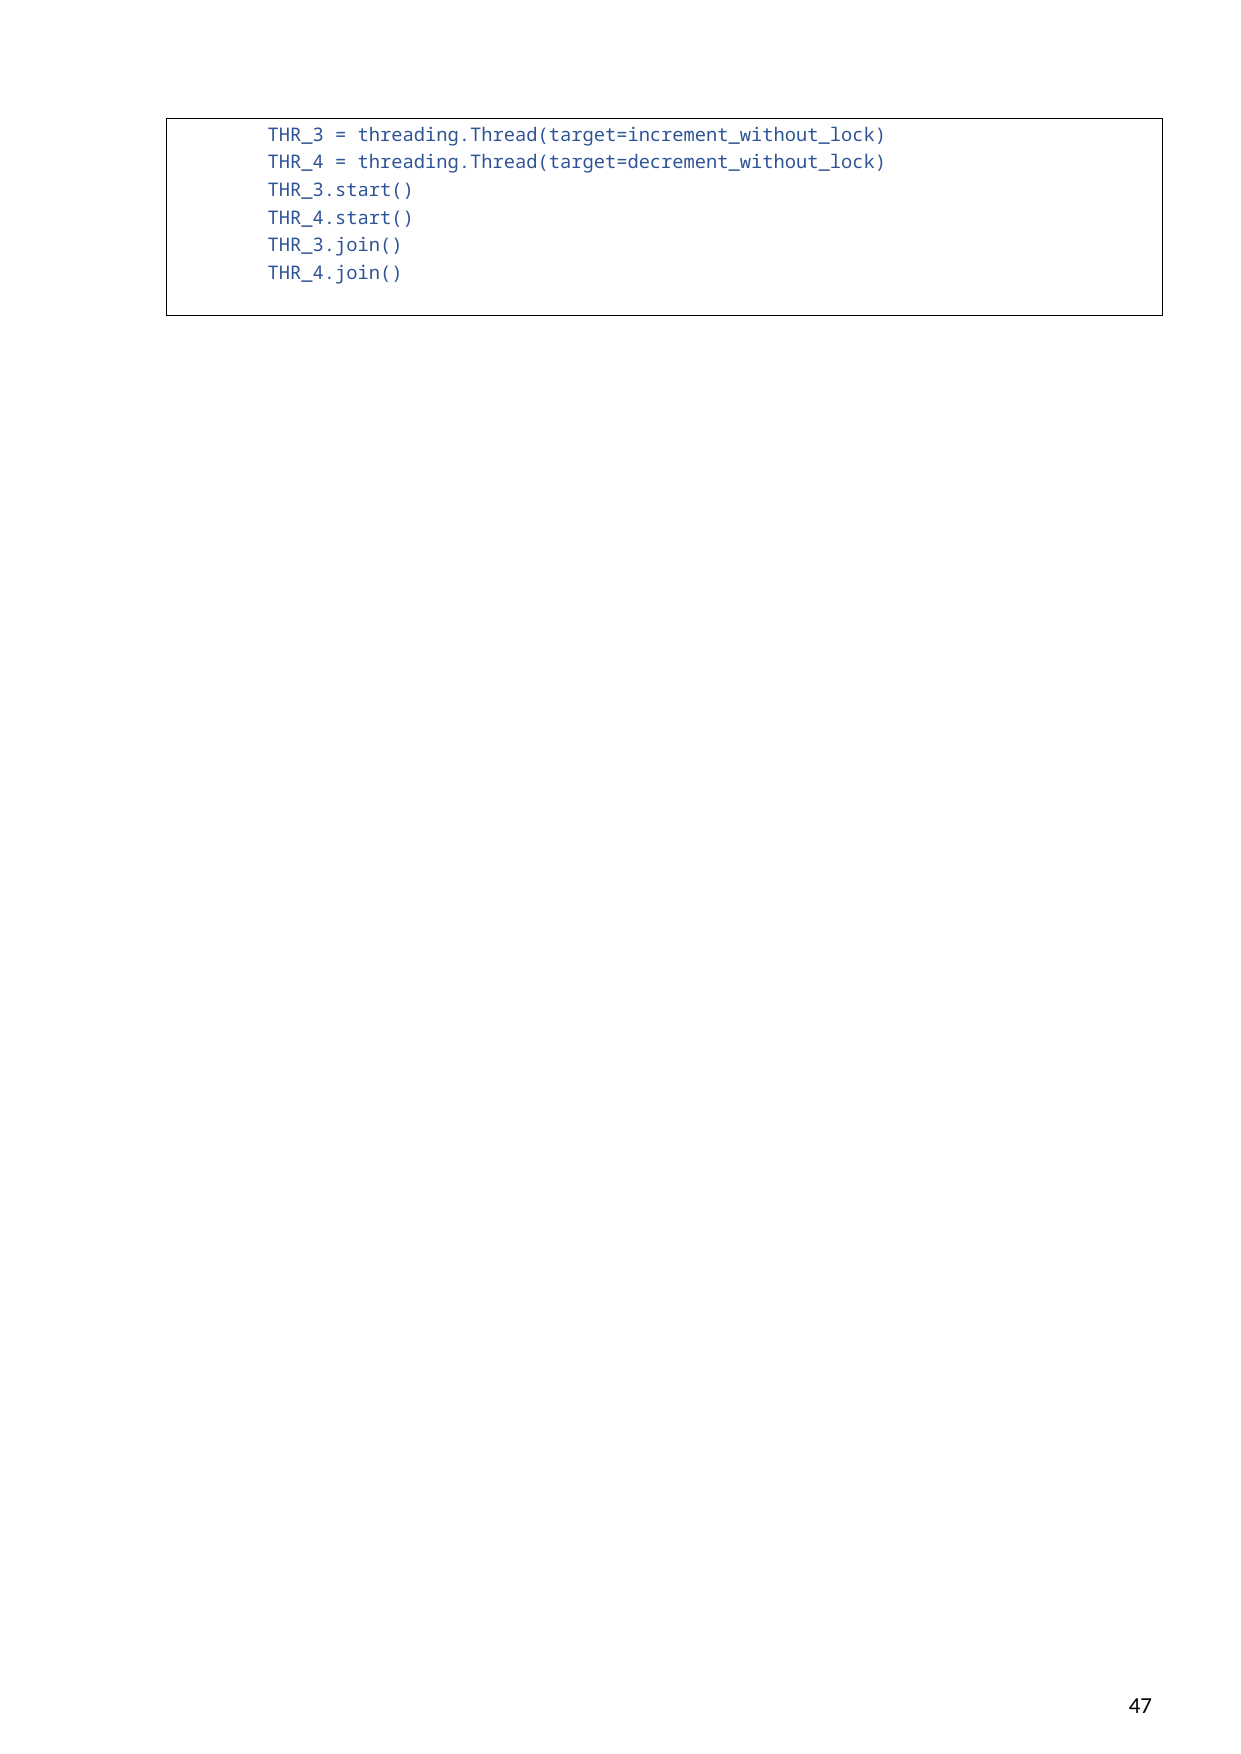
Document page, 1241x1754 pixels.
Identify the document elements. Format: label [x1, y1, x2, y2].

table_cell [167, 119, 1162, 314]
